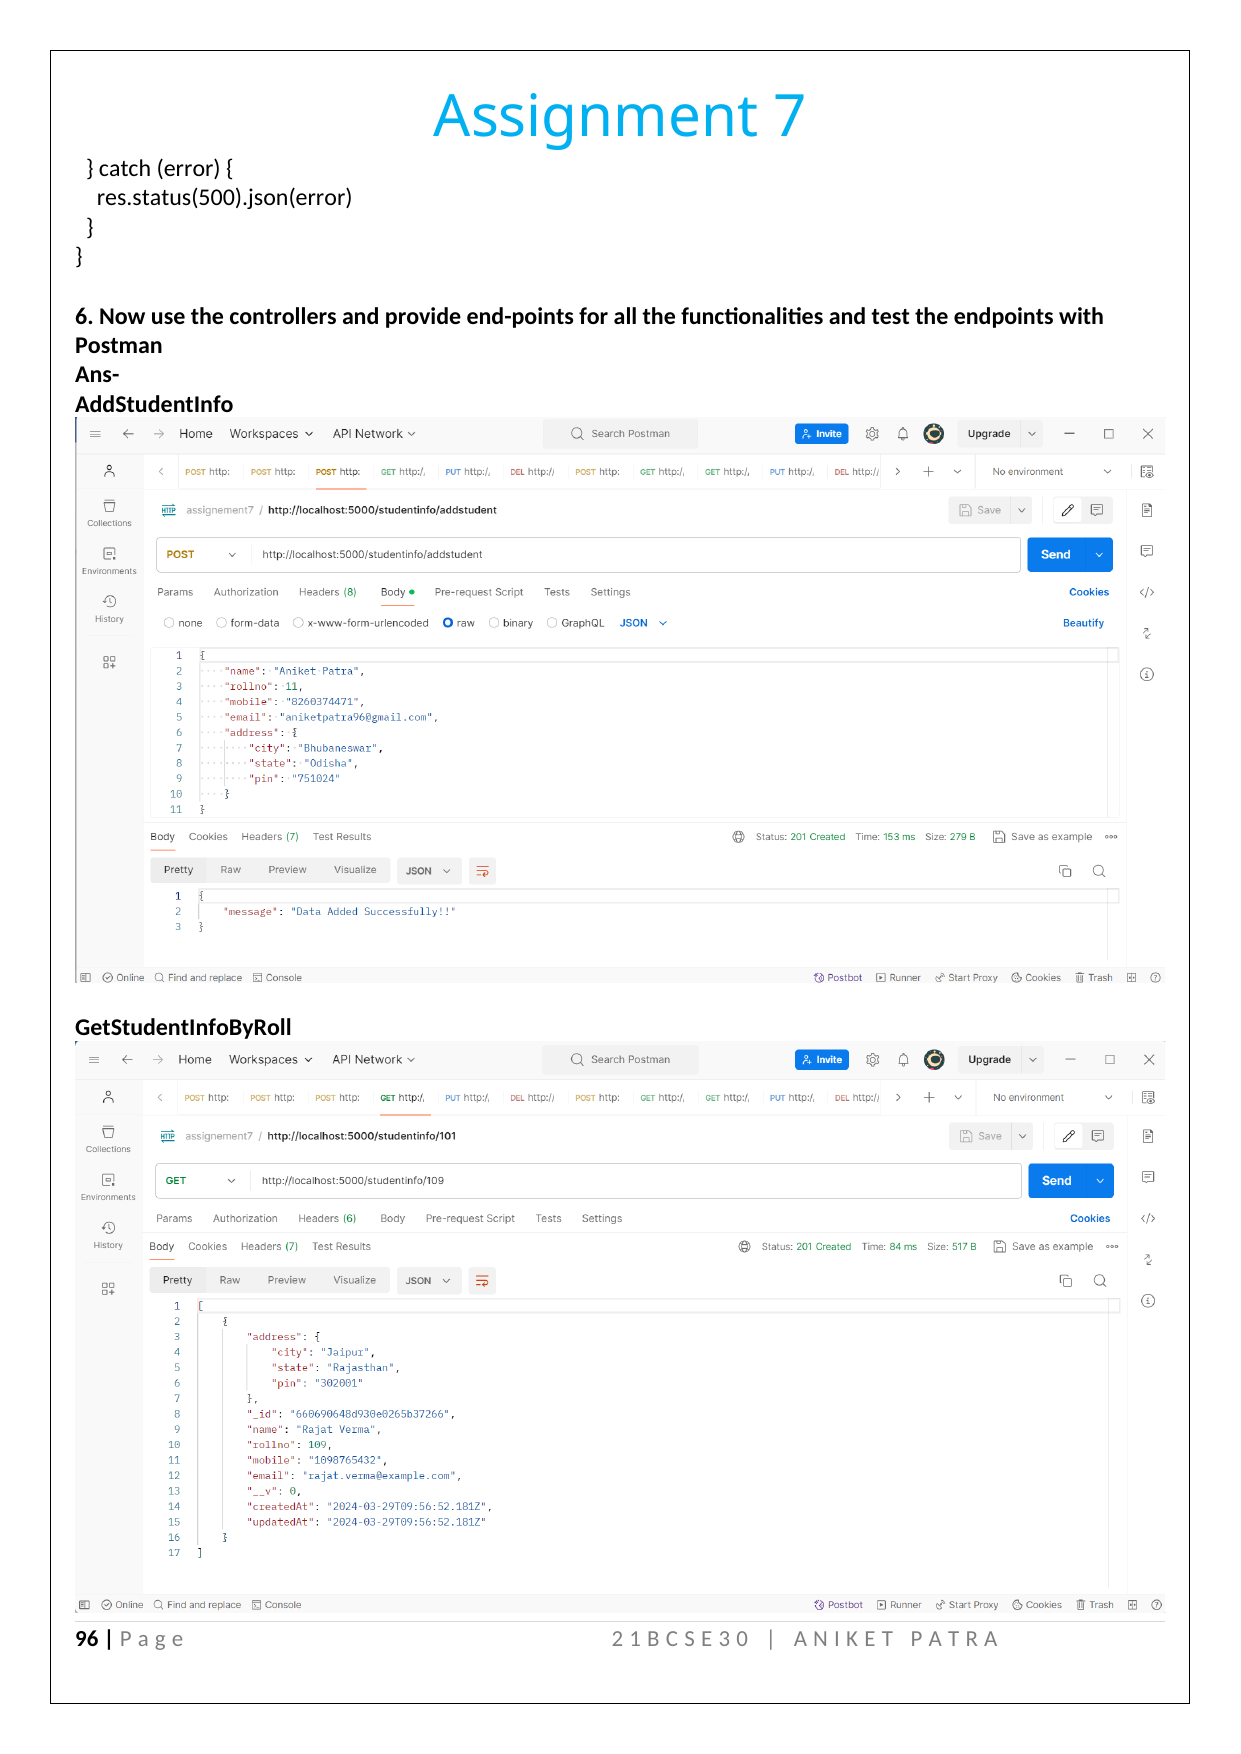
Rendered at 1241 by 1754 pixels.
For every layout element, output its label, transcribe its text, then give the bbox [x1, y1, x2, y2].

text 6. Now use the controllers and provide end-points for all the functionalities and test the endpoints with Postman [75, 301, 1165, 359]
text AddStudentInfo [75, 389, 1165, 417]
text } [75, 212, 1165, 241]
picture [75, 1041, 1166, 1613]
text Ans- [75, 359, 1165, 389]
text } catch (error) { [75, 153, 1165, 182]
text GetStudentInfoByRoll [75, 1012, 1165, 1041]
text } [75, 241, 1165, 270]
picture [75, 417, 1166, 983]
text res.status(500).json(error) [75, 182, 1165, 212]
